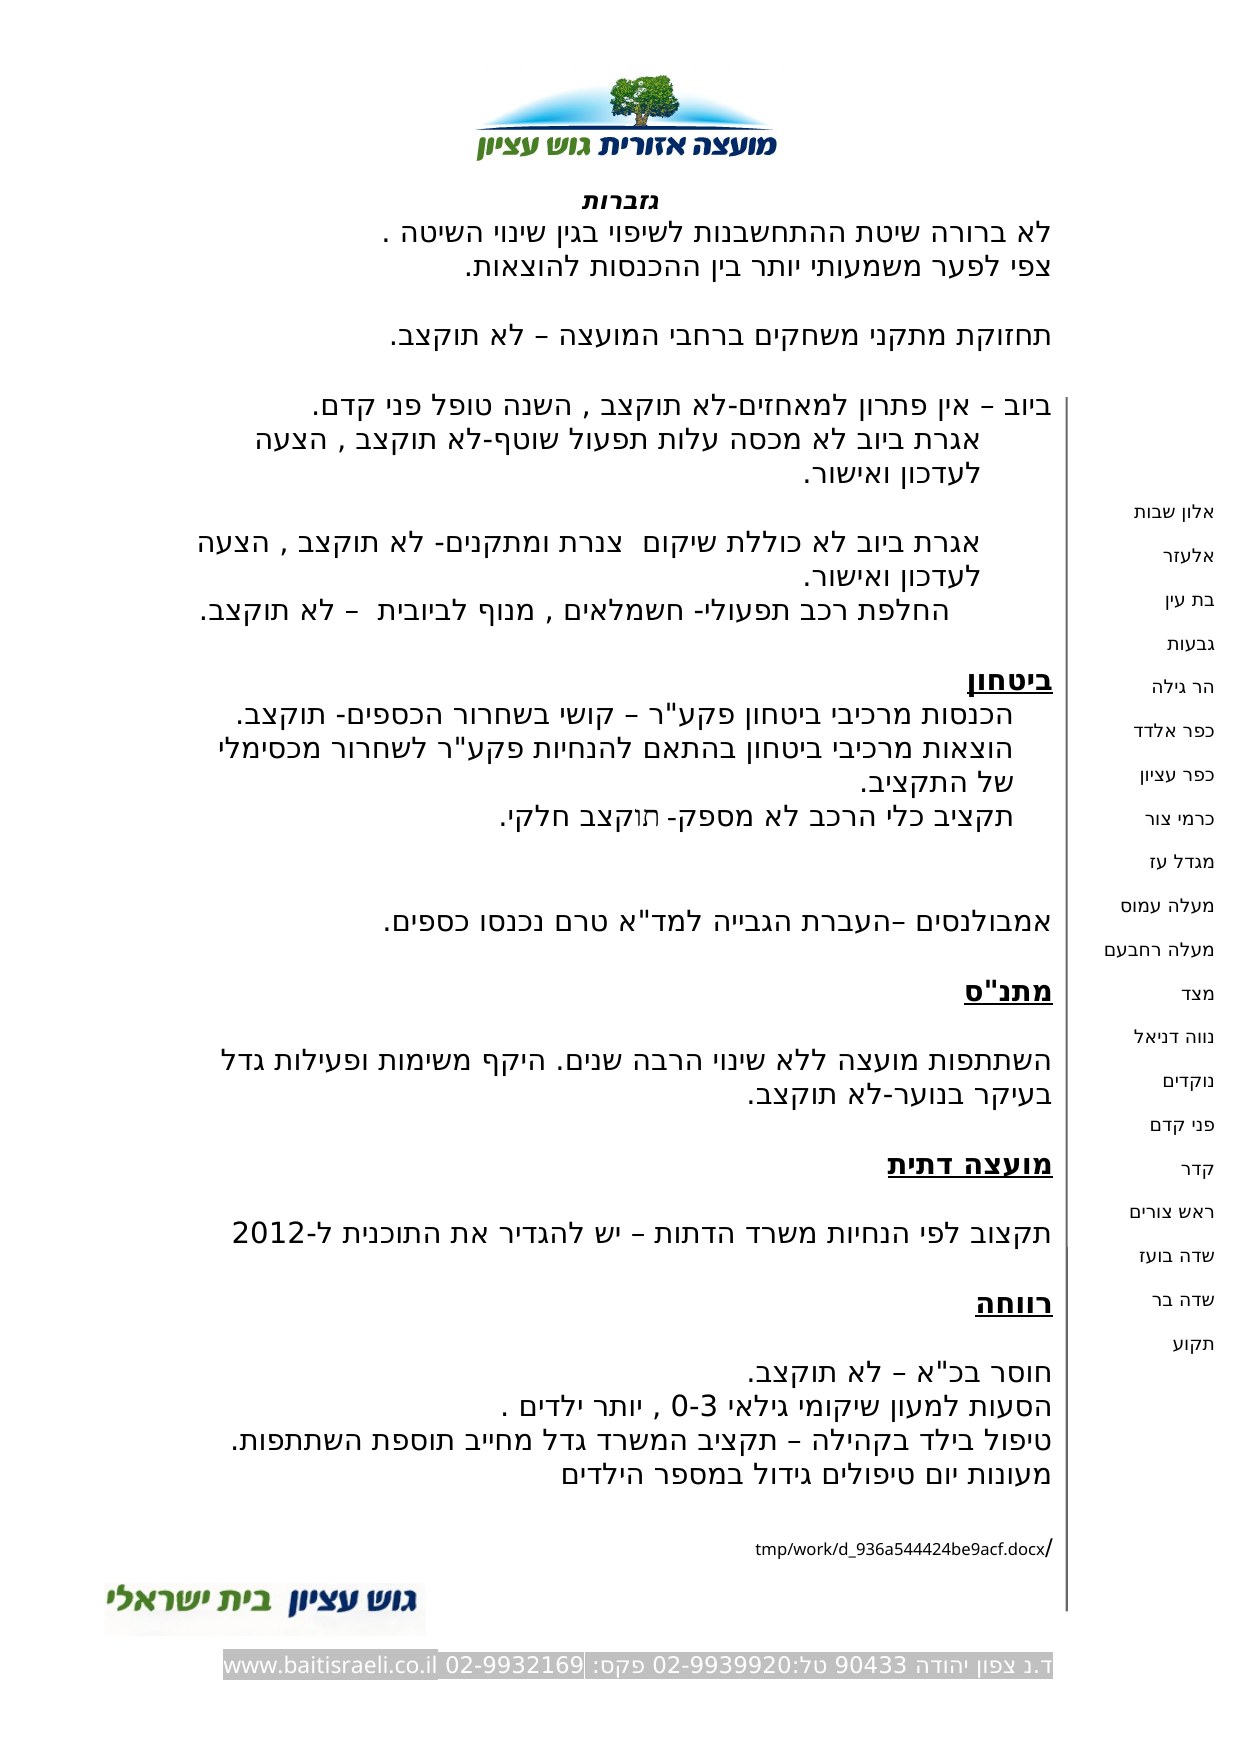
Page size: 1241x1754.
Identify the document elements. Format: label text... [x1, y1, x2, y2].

text לא ברורה שיטת ההתחשבנות לשיפוי בגין שינוי השיטה . [187, 215, 1053, 249]
text ביטחון [187, 663, 1053, 697]
text חוסר בכ"א – לא תוקצב. [187, 1356, 1053, 1390]
picture [104, 1583, 434, 1637]
text מועצה דתית [187, 1147, 1053, 1181]
picture [455, 54, 794, 174]
text מעונות יום טיפולים גידול במספר הילדים [187, 1458, 1053, 1492]
text אגרת ביוב לא כוללת שיקום צנרת ומתקנים- לא תוקצב , הצעה לעדכון ואישור. [187, 526, 982, 593]
text אמבולנסים –העברת הגבייה למד"א טרם נכנסו כספים. [187, 904, 1053, 938]
text הסעות למעון שיקומי גילאי 0-3 , יותר ילדים . [187, 1390, 1053, 1424]
text ביוב – אין פתרון למאחזים-לא תוקצב , השנה טופל פני קדם. [187, 388, 1053, 422]
text השתתפות מועצה ללא שינוי הרבה שנים. היקף משימות ופעילות גדל בעיקר בנוער-לא תוקצב. [187, 1043, 1053, 1111]
text הכנסות מרכיבי ביטחון פקע"ר – קושי בשחרור הכספים- תוקצב. [187, 697, 1014, 731]
text אגרת ביוב לא מכסה עלות תפעול שוטף-לא תוקצב , הצעה לעדכון ואישור. [187, 422, 982, 490]
text טיפול בילד בקהילה – תקציב המשרד גדל מחייב תוספת השתתפות. [187, 1424, 1053, 1458]
text תקצוב לפי הנחיות משרד הדתות – יש להגדיר את התוכנית ל-2012 [187, 1217, 1053, 1251]
text החלפת רכב תפעולי- חשמלאים , מנוף לביובית – לא תוקצב. [187, 593, 1053, 627]
text מתנ"ס [187, 974, 1053, 1008]
text רווחה [187, 1286, 1053, 1320]
text הוצאות מרכיבי ביטחון בהתאם להנחיות פקע"ר לשחרור מכסימלי של התקציב. [187, 731, 1014, 799]
text תקציב כלי הרכב לא מספק- תוקצב חלקי. [187, 799, 1014, 833]
text צפי לפער משמעותי יותר בין ההכנסות להוצאות. [187, 249, 1053, 283]
text תחזוקת מתקני משחקים ברחבי המועצה – לא תוקצב. [187, 318, 1053, 352]
